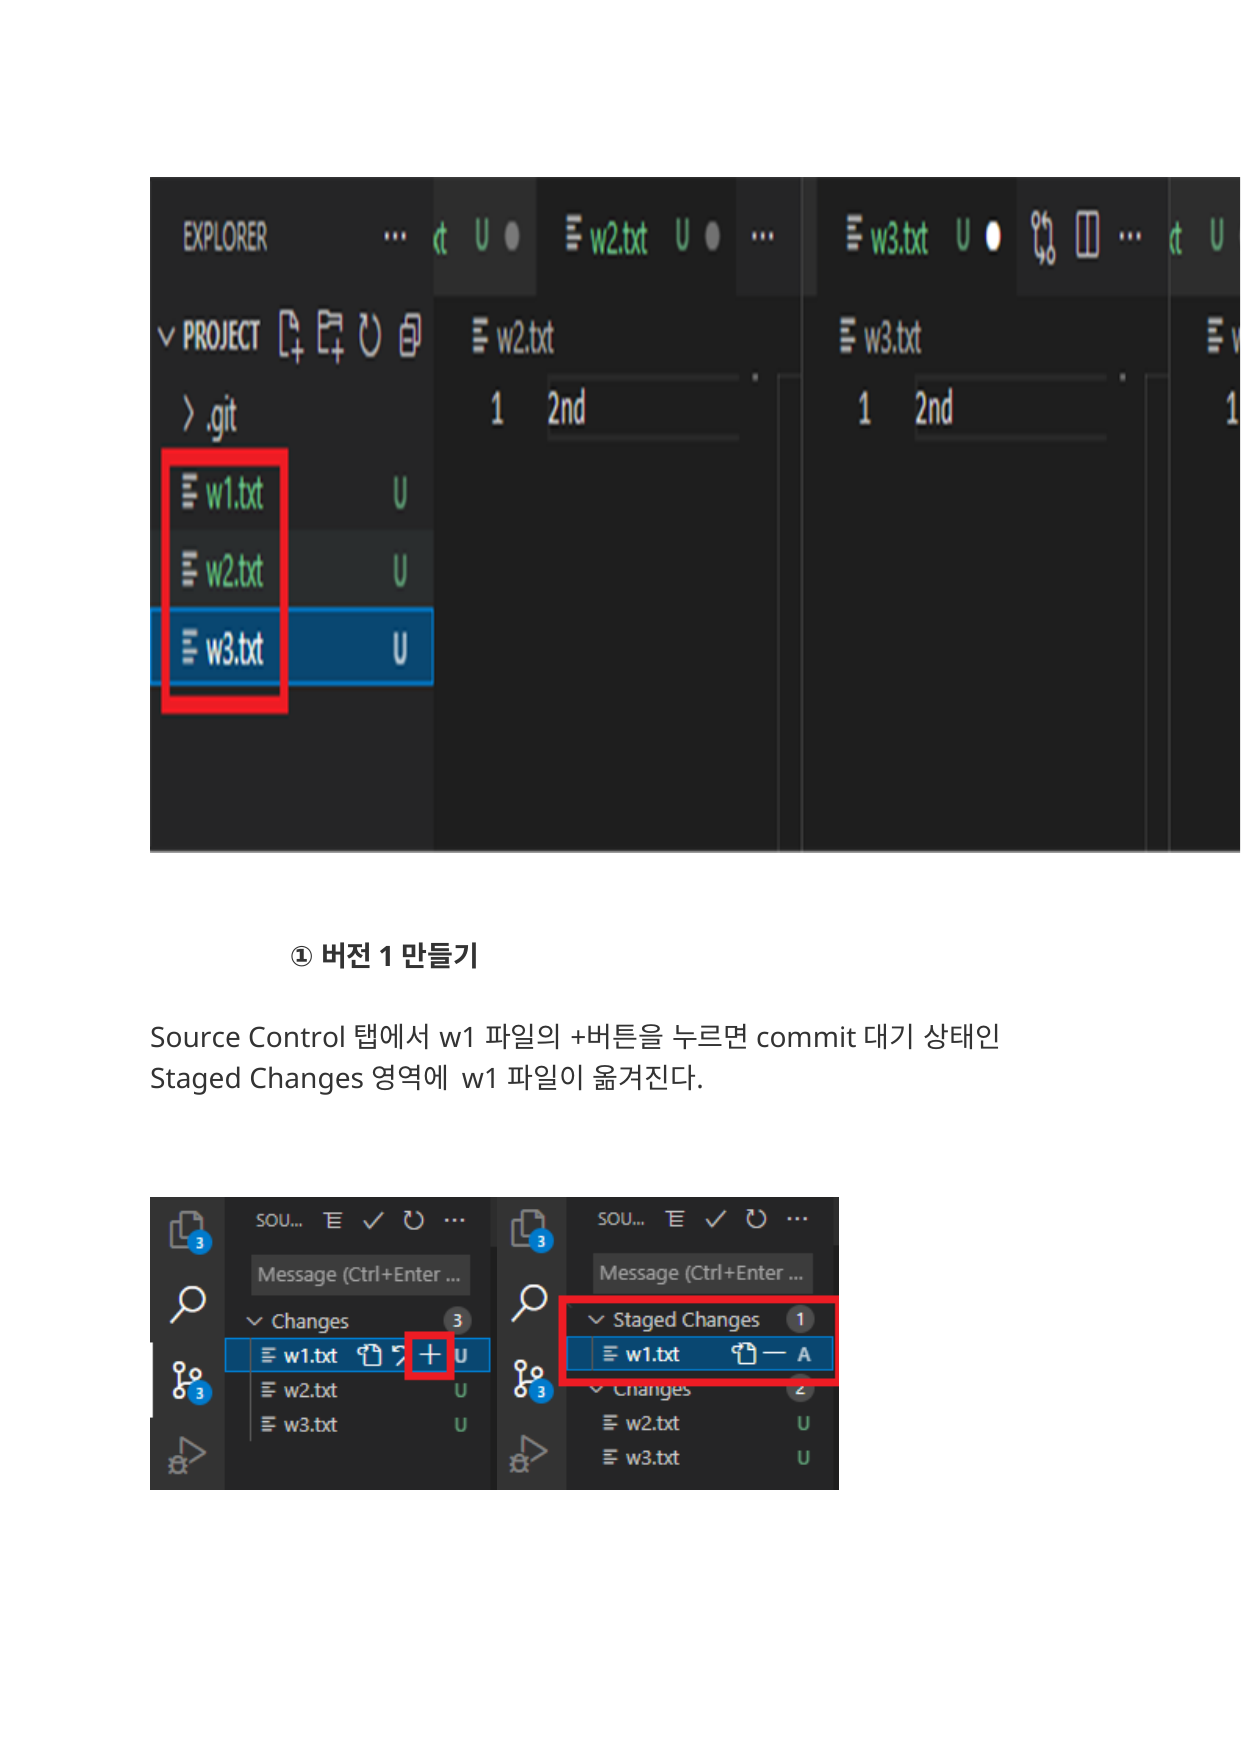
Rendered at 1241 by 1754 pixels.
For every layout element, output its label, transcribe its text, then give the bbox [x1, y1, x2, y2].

picture [150, 1197, 839, 1490]
text Source Control 탭에서 w1 파일의 +버튼을 누르면 commit 대기 상태인 Staged Changes 영역에 w1 파일이 옮겨진다. [150, 1015, 1090, 1097]
picture [150, 177, 1241, 853]
subtitle ① 버전1 만들기 [233, 892, 1090, 974]
